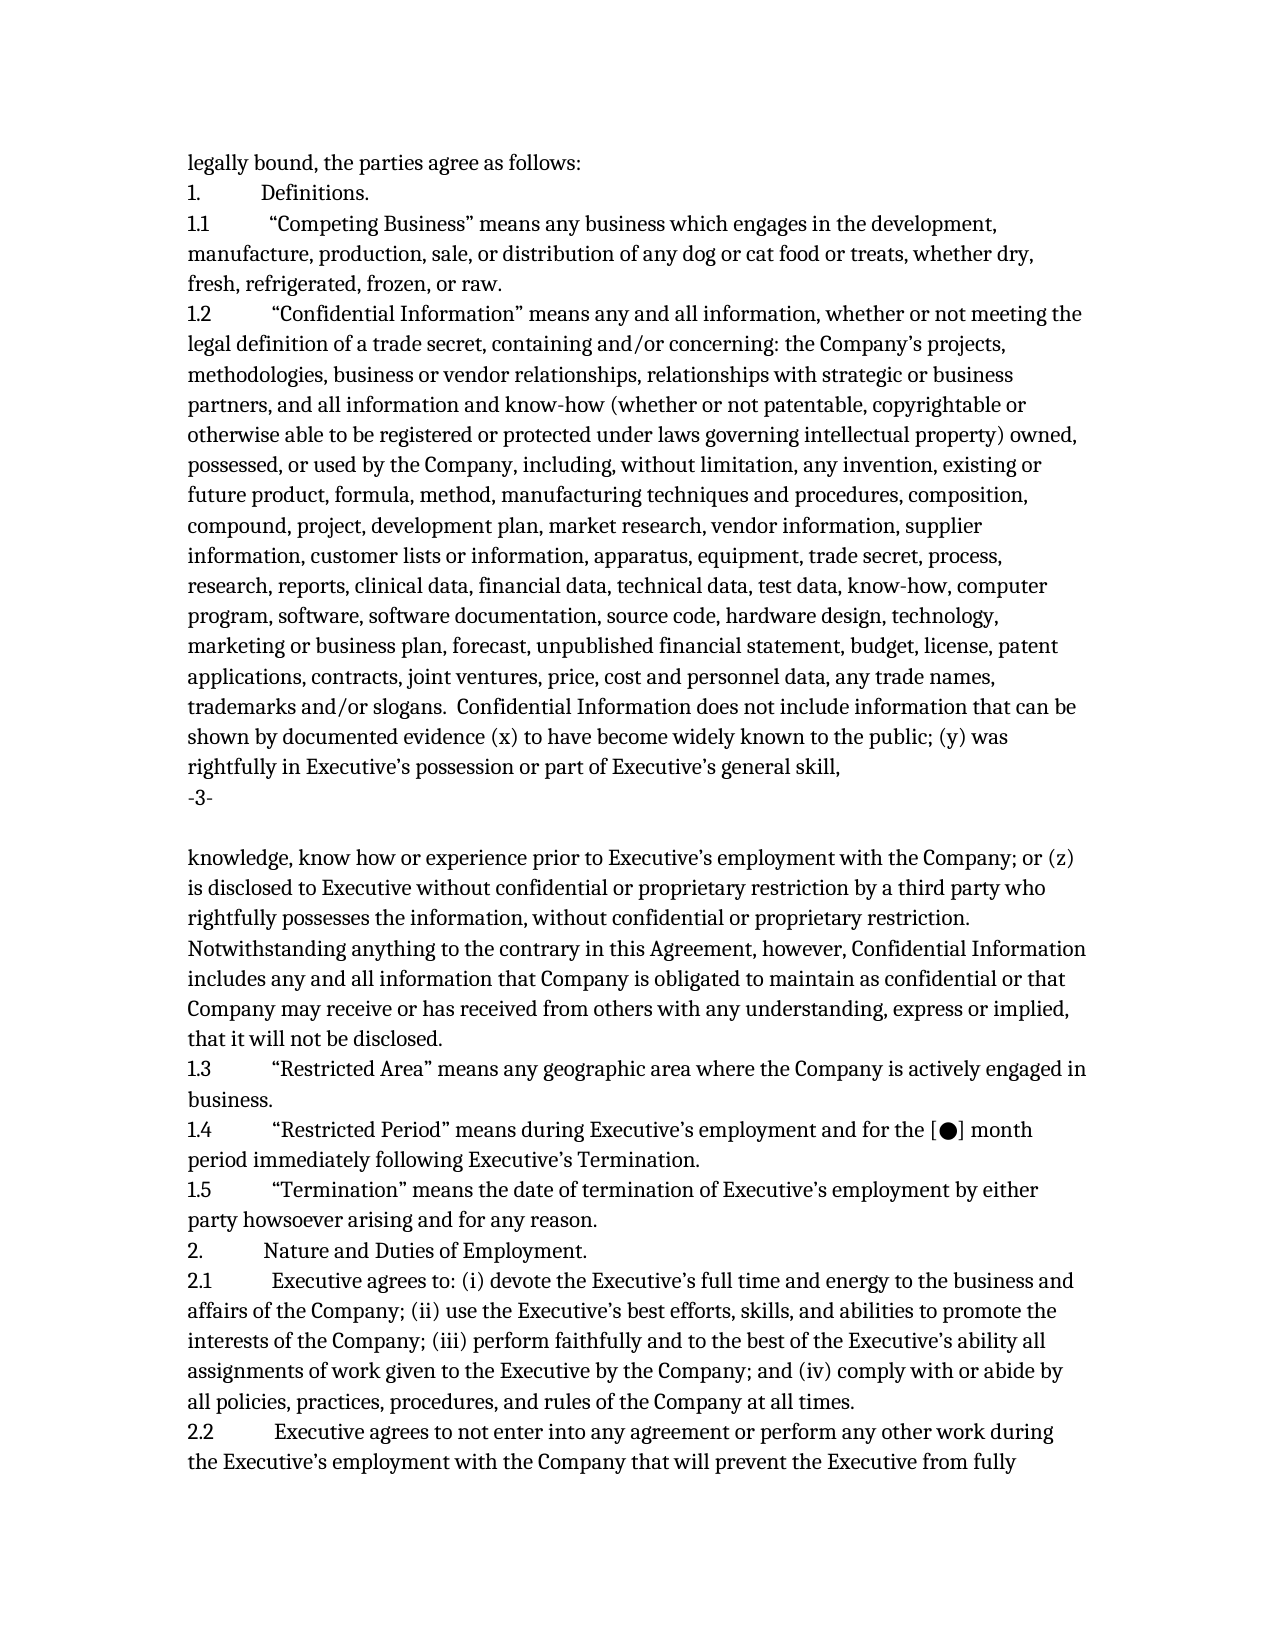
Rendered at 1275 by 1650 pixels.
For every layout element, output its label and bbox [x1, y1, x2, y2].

text [187, 150, 1087, 1475]
